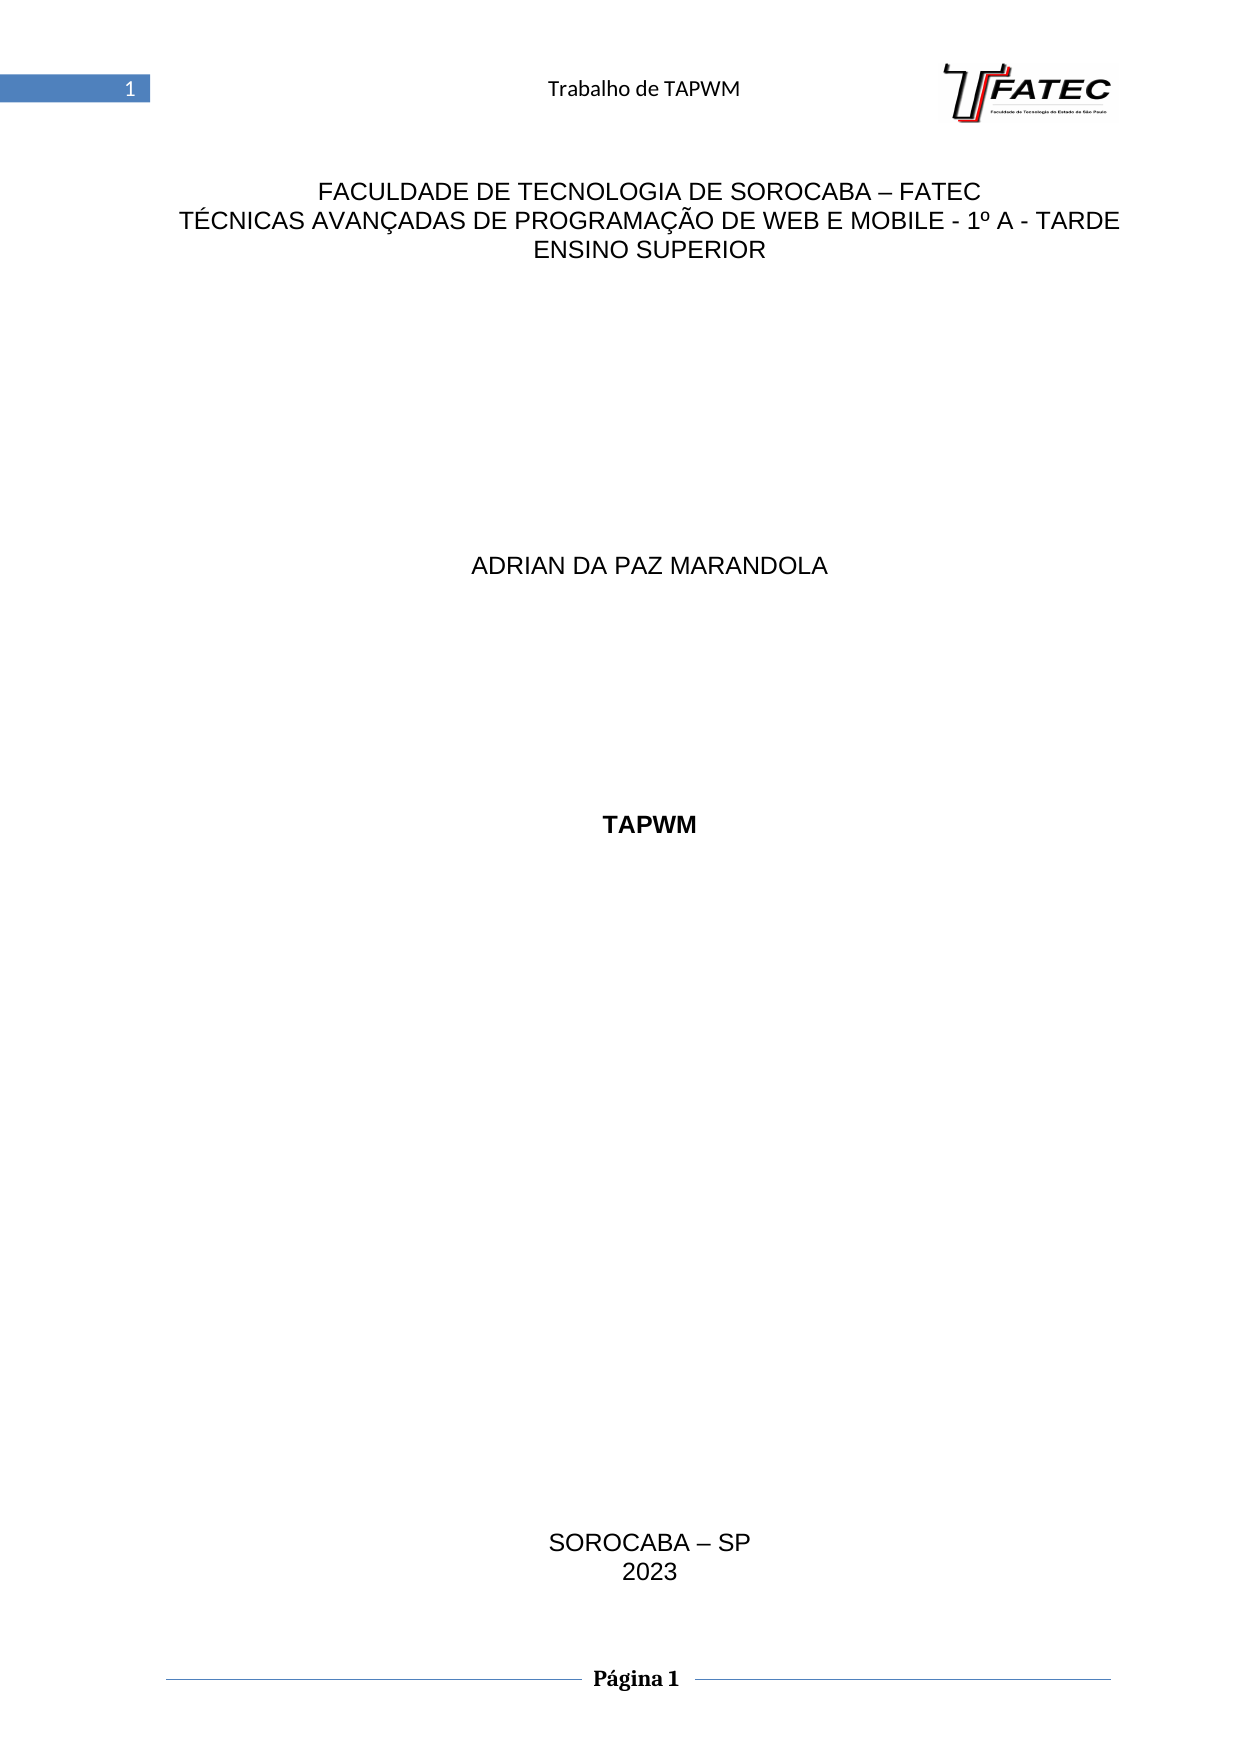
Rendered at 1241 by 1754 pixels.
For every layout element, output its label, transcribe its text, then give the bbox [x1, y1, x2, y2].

text ADRIAN DA PAZ MARANDOLA [177, 551, 1122, 580]
picture [938, 63, 1120, 123]
text SOROCABA – SP [177, 1528, 1122, 1557]
text TÉCNICAS AVANÇADAS DE PROGRAMAÇÃO DE WEB E MOBILE - 1º A - TARDE ENSINO SUPERIOR [177, 206, 1122, 263]
text 2023 [177, 1557, 1122, 1586]
text TAPWM [177, 810, 1122, 838]
text FACULDADE DE TECNOLOGIA DE SOROCABA – FATEC [177, 177, 1122, 206]
